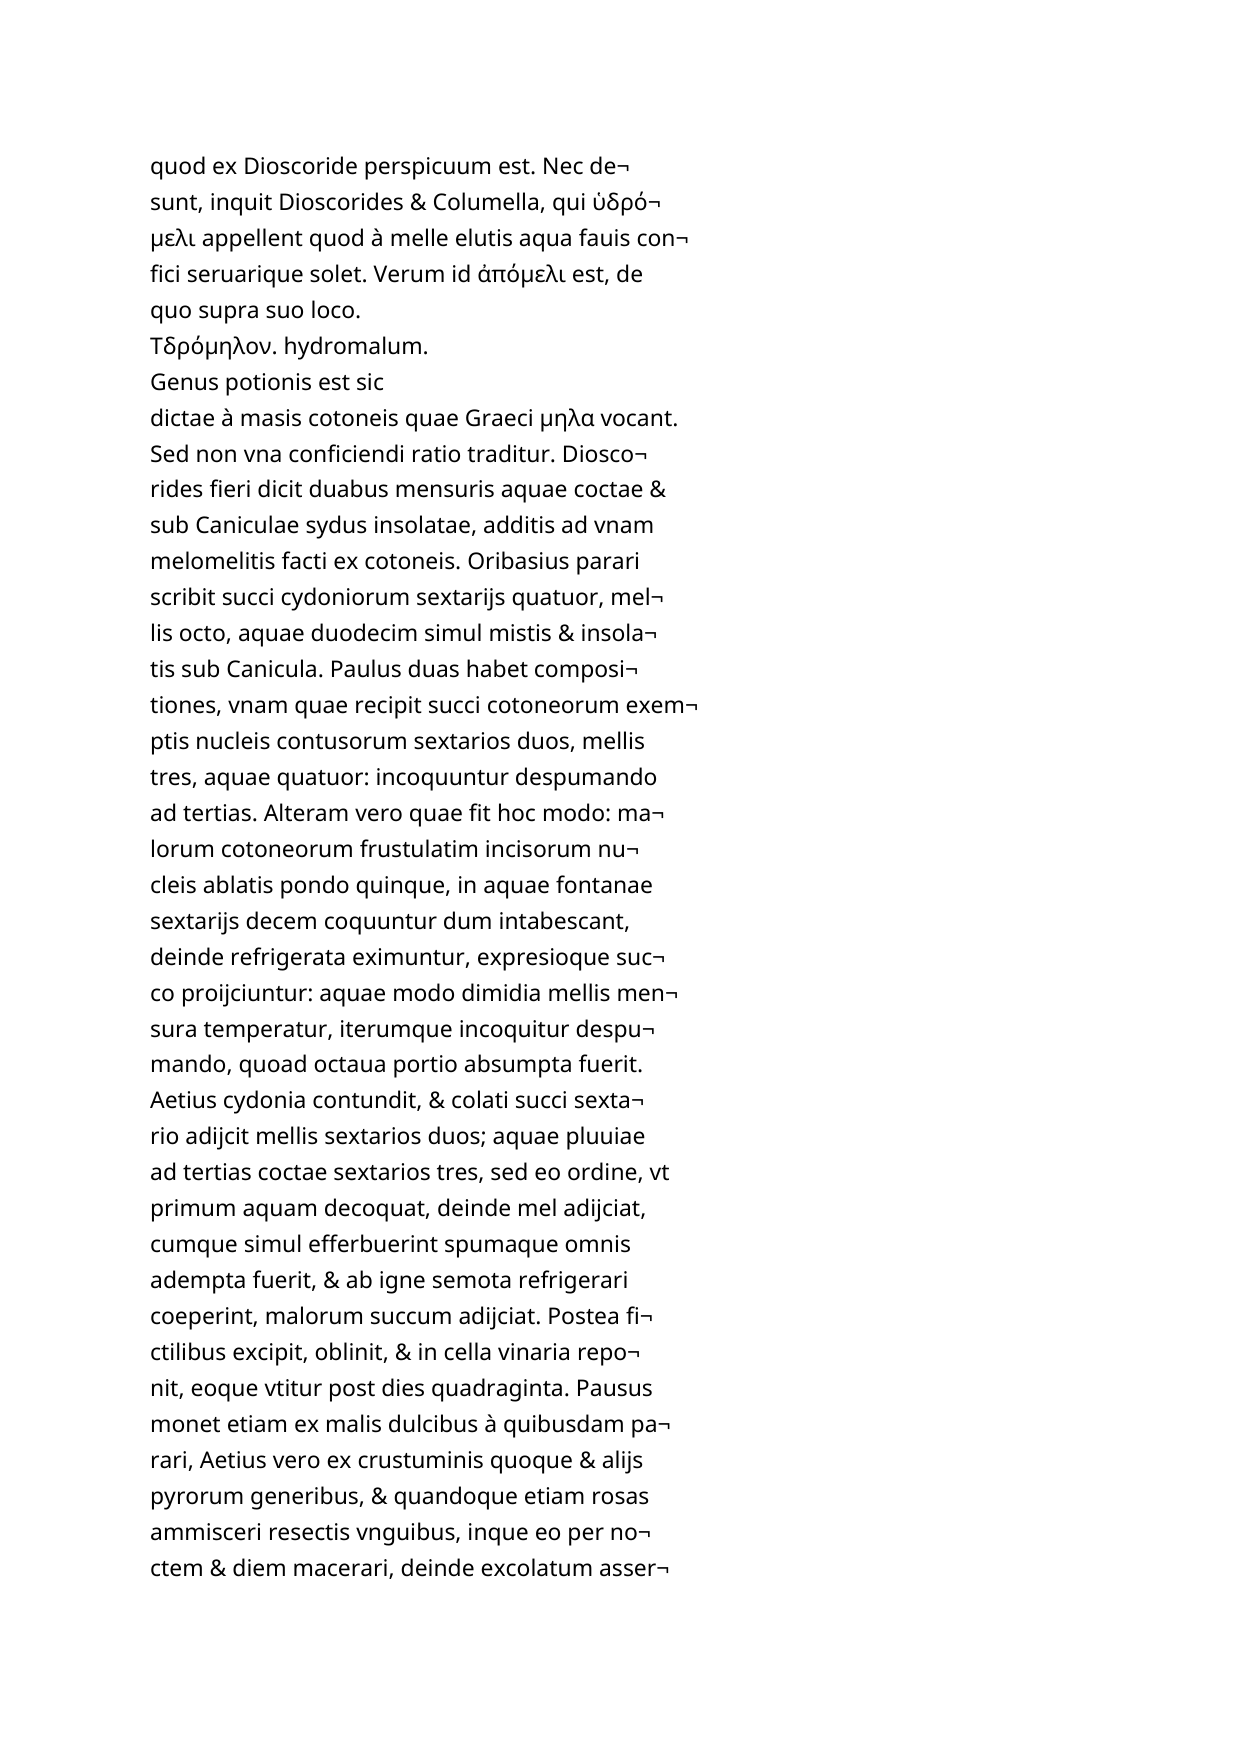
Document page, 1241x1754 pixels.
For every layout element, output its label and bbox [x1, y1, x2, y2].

text [150, 150, 1090, 1583]
